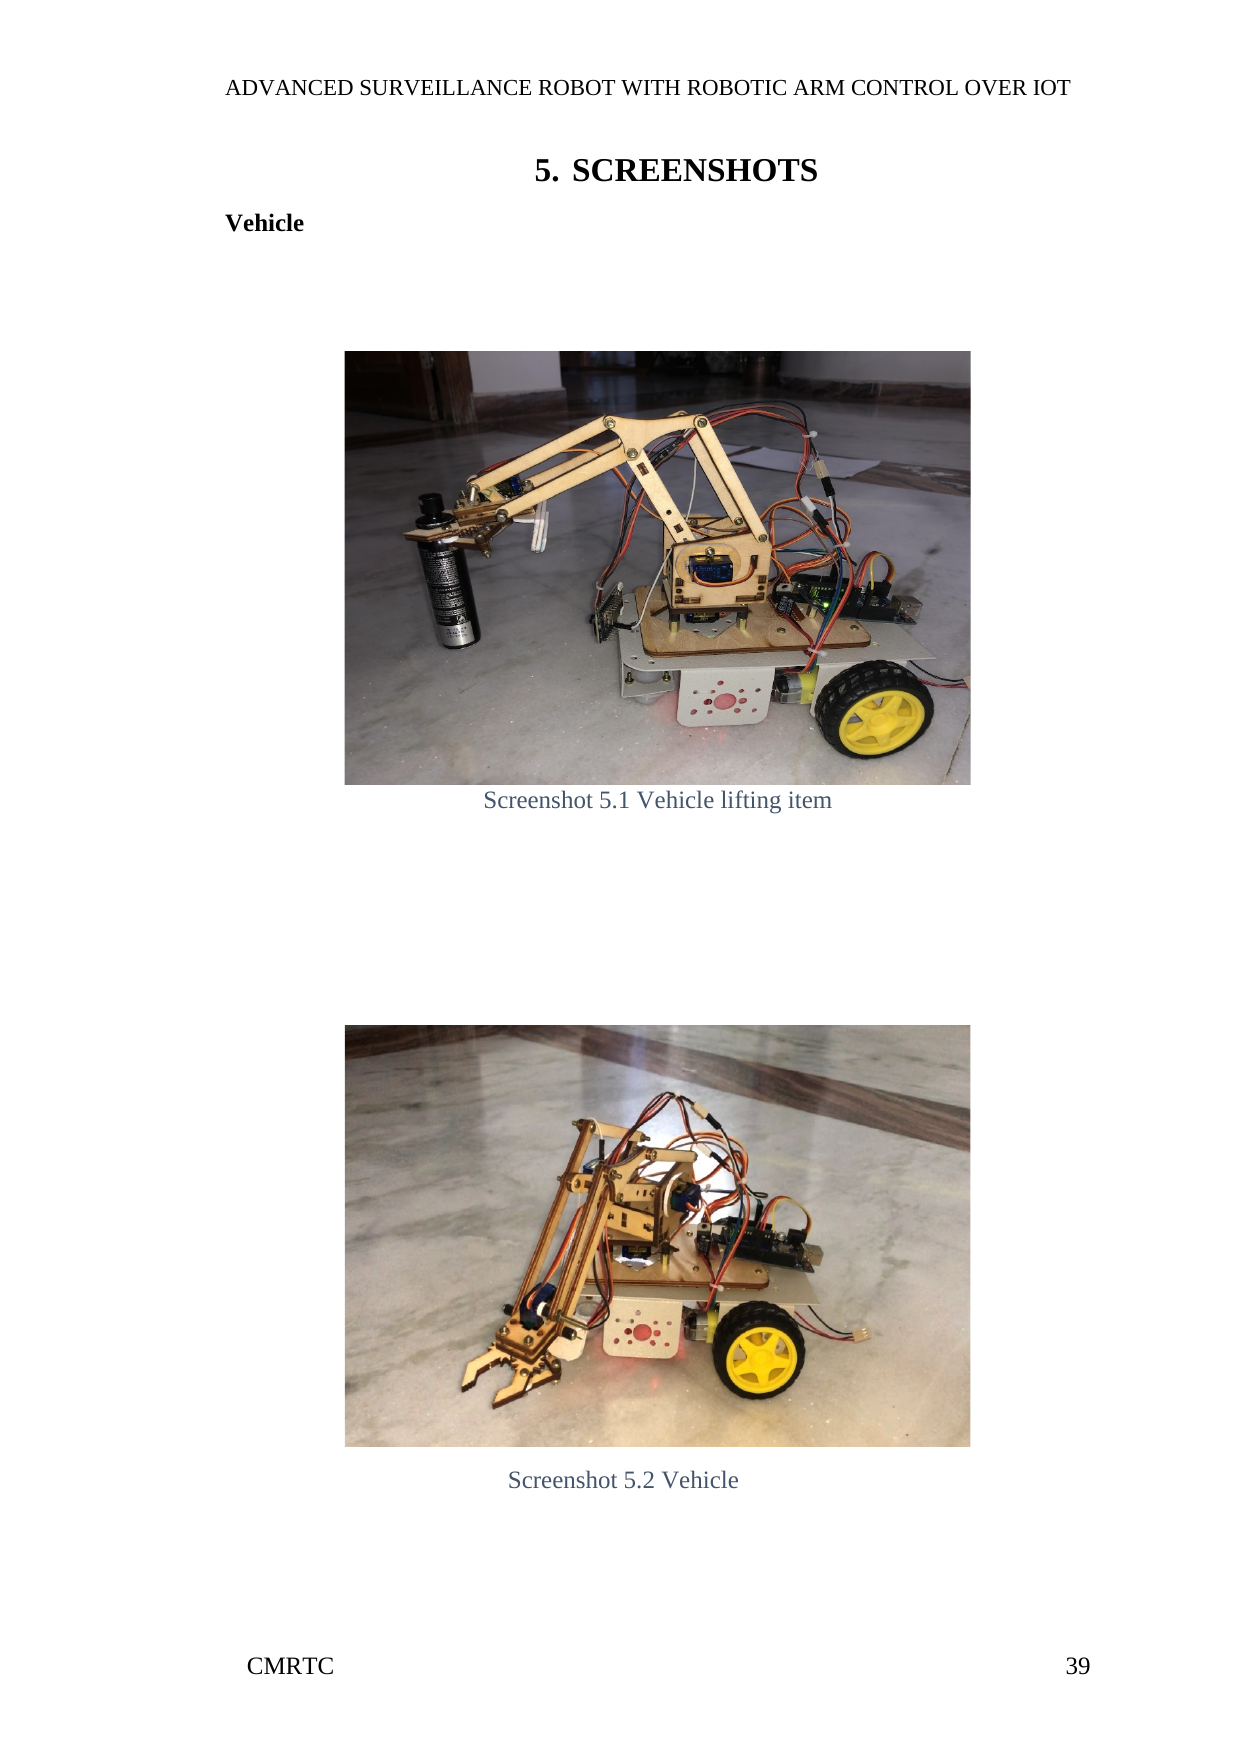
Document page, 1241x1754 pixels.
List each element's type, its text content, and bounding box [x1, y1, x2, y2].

text Vehicle [225, 208, 1090, 237]
text Screenshot 5.2 Vehicle [225, 1465, 1090, 1494]
subtitle SCREENSHOTS [262, 150, 1090, 188]
picture [344, 351, 971, 785]
picture [344, 1025, 971, 1447]
text Screenshot 5.1 Vehicle lifting item [225, 785, 1090, 814]
